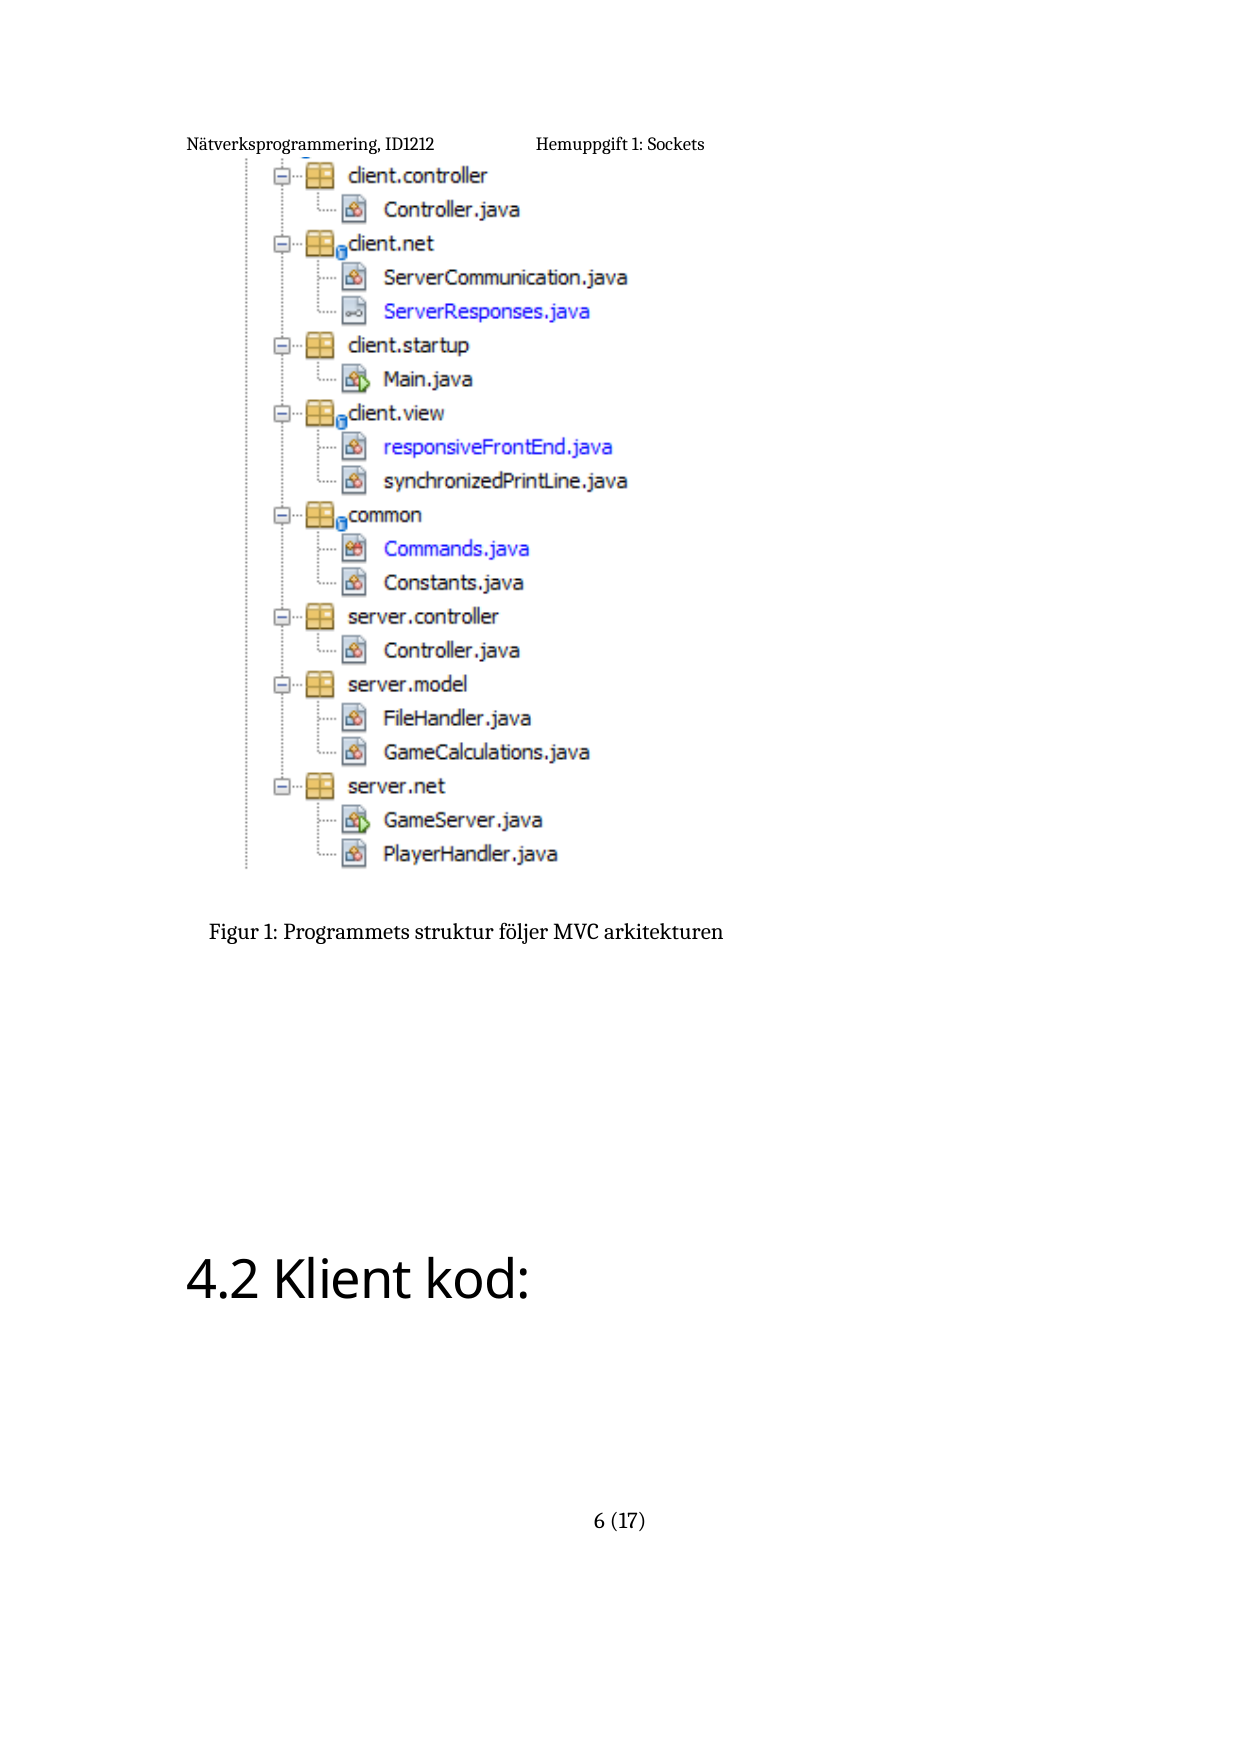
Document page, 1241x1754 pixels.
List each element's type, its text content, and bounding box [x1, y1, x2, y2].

title 4.2 Klient kod: [186, 1214, 1054, 1314]
text Figur 1: Programmets struktur följer MVC arkitekturen [209, 918, 1054, 945]
picture [208, 157, 633, 871]
